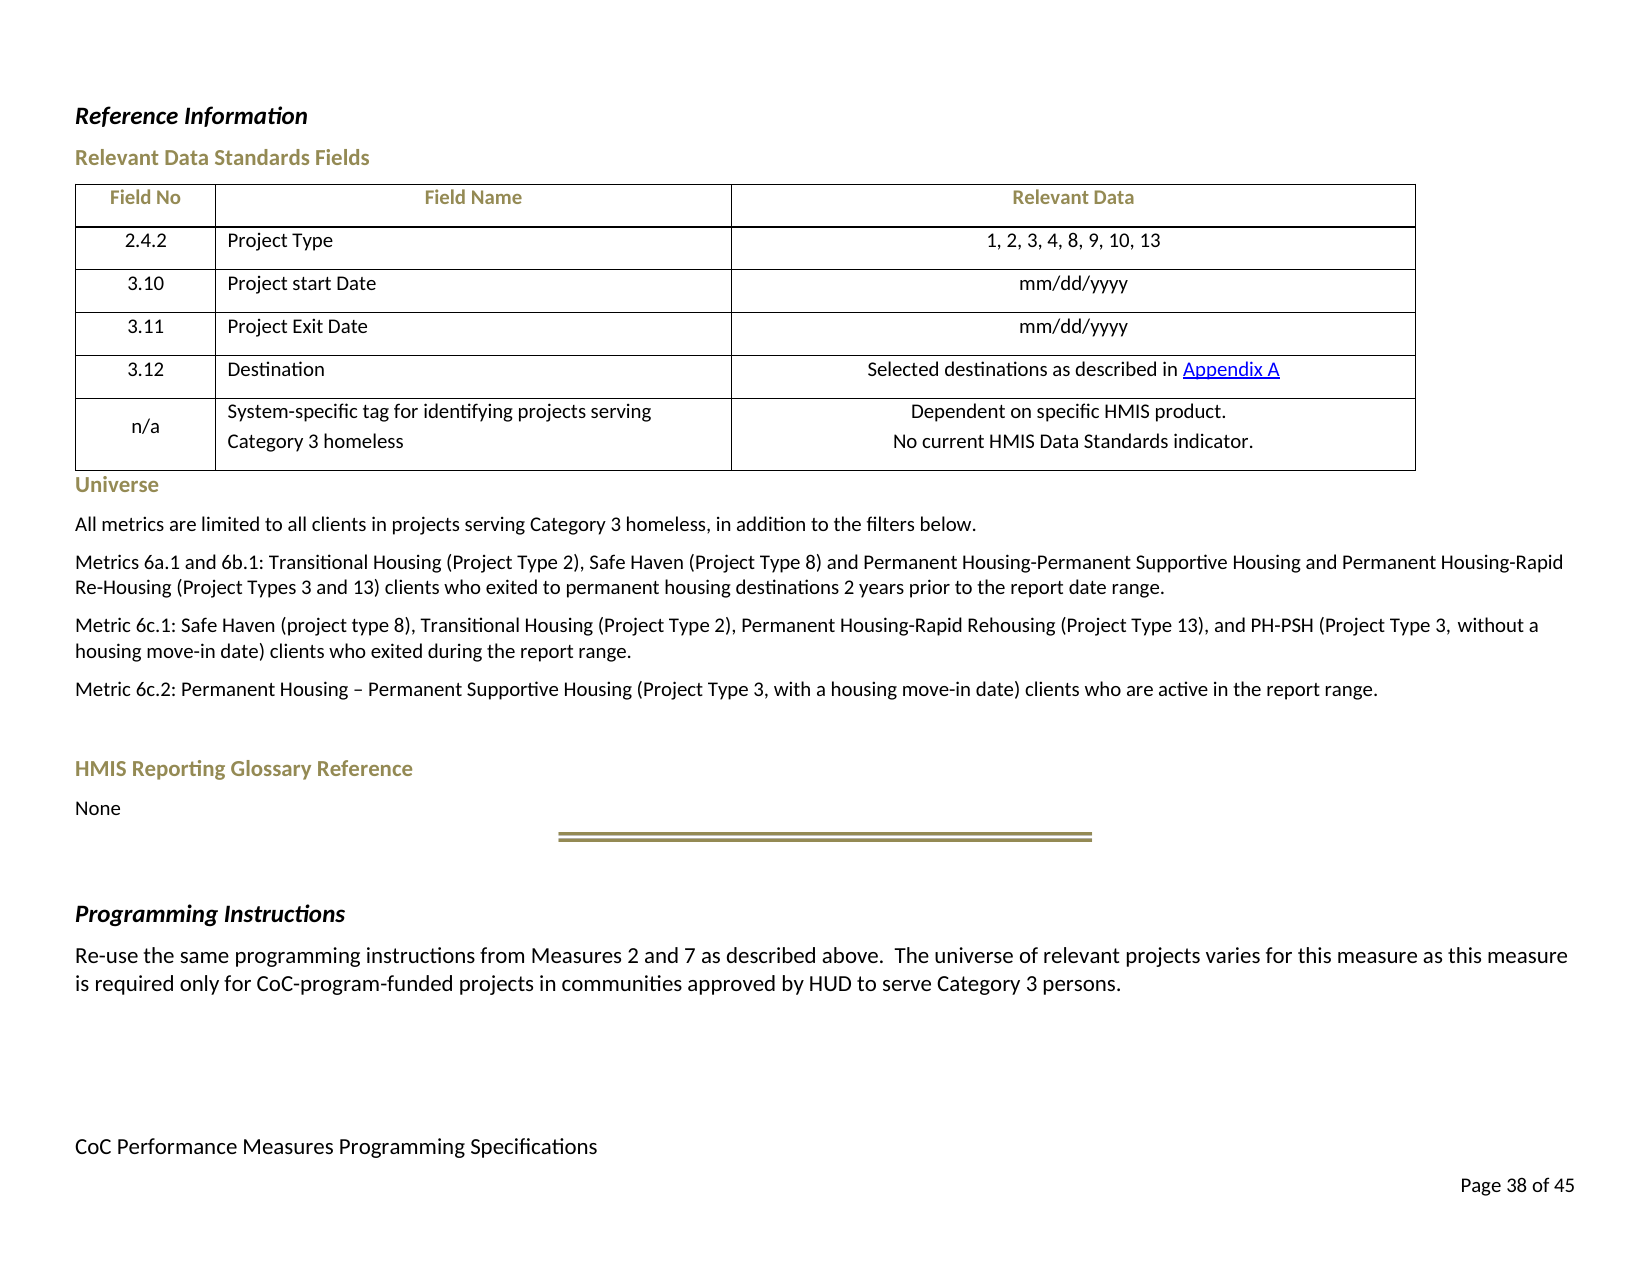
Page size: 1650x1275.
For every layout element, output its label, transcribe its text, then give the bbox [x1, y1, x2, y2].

picture [558, 832, 1093, 842]
text Metric 6c.2: Permanent Housing – Permanent Supportive Housing (Project Type 3, with a housing move-in date) clients who are active in the report range. [75, 676, 1575, 701]
table_cell Dependent on specific HMIS product. No current HMIS Data Standards indicator. [732, 399, 1415, 469]
table_cell n/a [76, 399, 215, 469]
table_cell 3.10 [76, 270, 215, 312]
subtitle Reference Information [75, 100, 1575, 131]
table_cell Project Exit Date [216, 313, 731, 355]
table_cell mm/dd/yyyy [732, 313, 1415, 355]
table_cell Selected destinations as described in Appendix A [732, 356, 1415, 398]
text None [75, 795, 1575, 820]
subtitle Programming Instructions [75, 898, 1575, 929]
table_cell Project Type [216, 228, 731, 269]
text All metrics are limited to all clients in projects serving Category 3 homeless, in addition to the filters below. [75, 511, 1575, 537]
table_cell Project start Date [216, 270, 731, 312]
table_cell 3.12 [76, 356, 215, 398]
text Universe [75, 471, 1575, 499]
text Re-use the same programming instructions from Measures 2 and 7 as described above. The universe of relevant projects varies for this measure as this measure is required only for CoC-program-funded projects in communities approved by HUD to serve Category 3 persons. [75, 941, 1575, 997]
table_cell Destination [216, 356, 731, 398]
text HMIS Reporting Glossary Reference [75, 754, 1575, 782]
table_header Field Name [216, 185, 731, 226]
text Metrics 6a.1 and 6b.1: Transitional Housing (Project Type 2), Safe Haven (Project Type 8) and Permanent Housing-Permanent Supportive Housing and Permanent Housing-Rapid Re-Housing (Project Types 3 and 13) clients who exited to permanent housing destinations 2 years prior to the report date range. [75, 549, 1575, 600]
table_header Field No [76, 185, 215, 226]
text Metric 6c.1: Safe Haven (project type 8), Transitional Housing (Project Type 2), Permanent Housing-Rapid Rehousing (Project Type 13), and PH-PSH (Project Type 3, without a housing move-in date) clients who exited during the report range. [75, 612, 1575, 663]
table_cell 3.11 [76, 313, 215, 355]
table_cell System-specific tag for identifying projects serving Category 3 homeless [216, 399, 731, 469]
table_cell mm/dd/yyyy [732, 270, 1415, 312]
text Relevant Data Standards Fields [75, 143, 1575, 171]
table_cell 2.4.2 [76, 228, 215, 269]
table_header Relevant Data [732, 185, 1415, 226]
table_cell 1, 2, 3, 4, 8, 9, 10, 13 [732, 228, 1415, 269]
